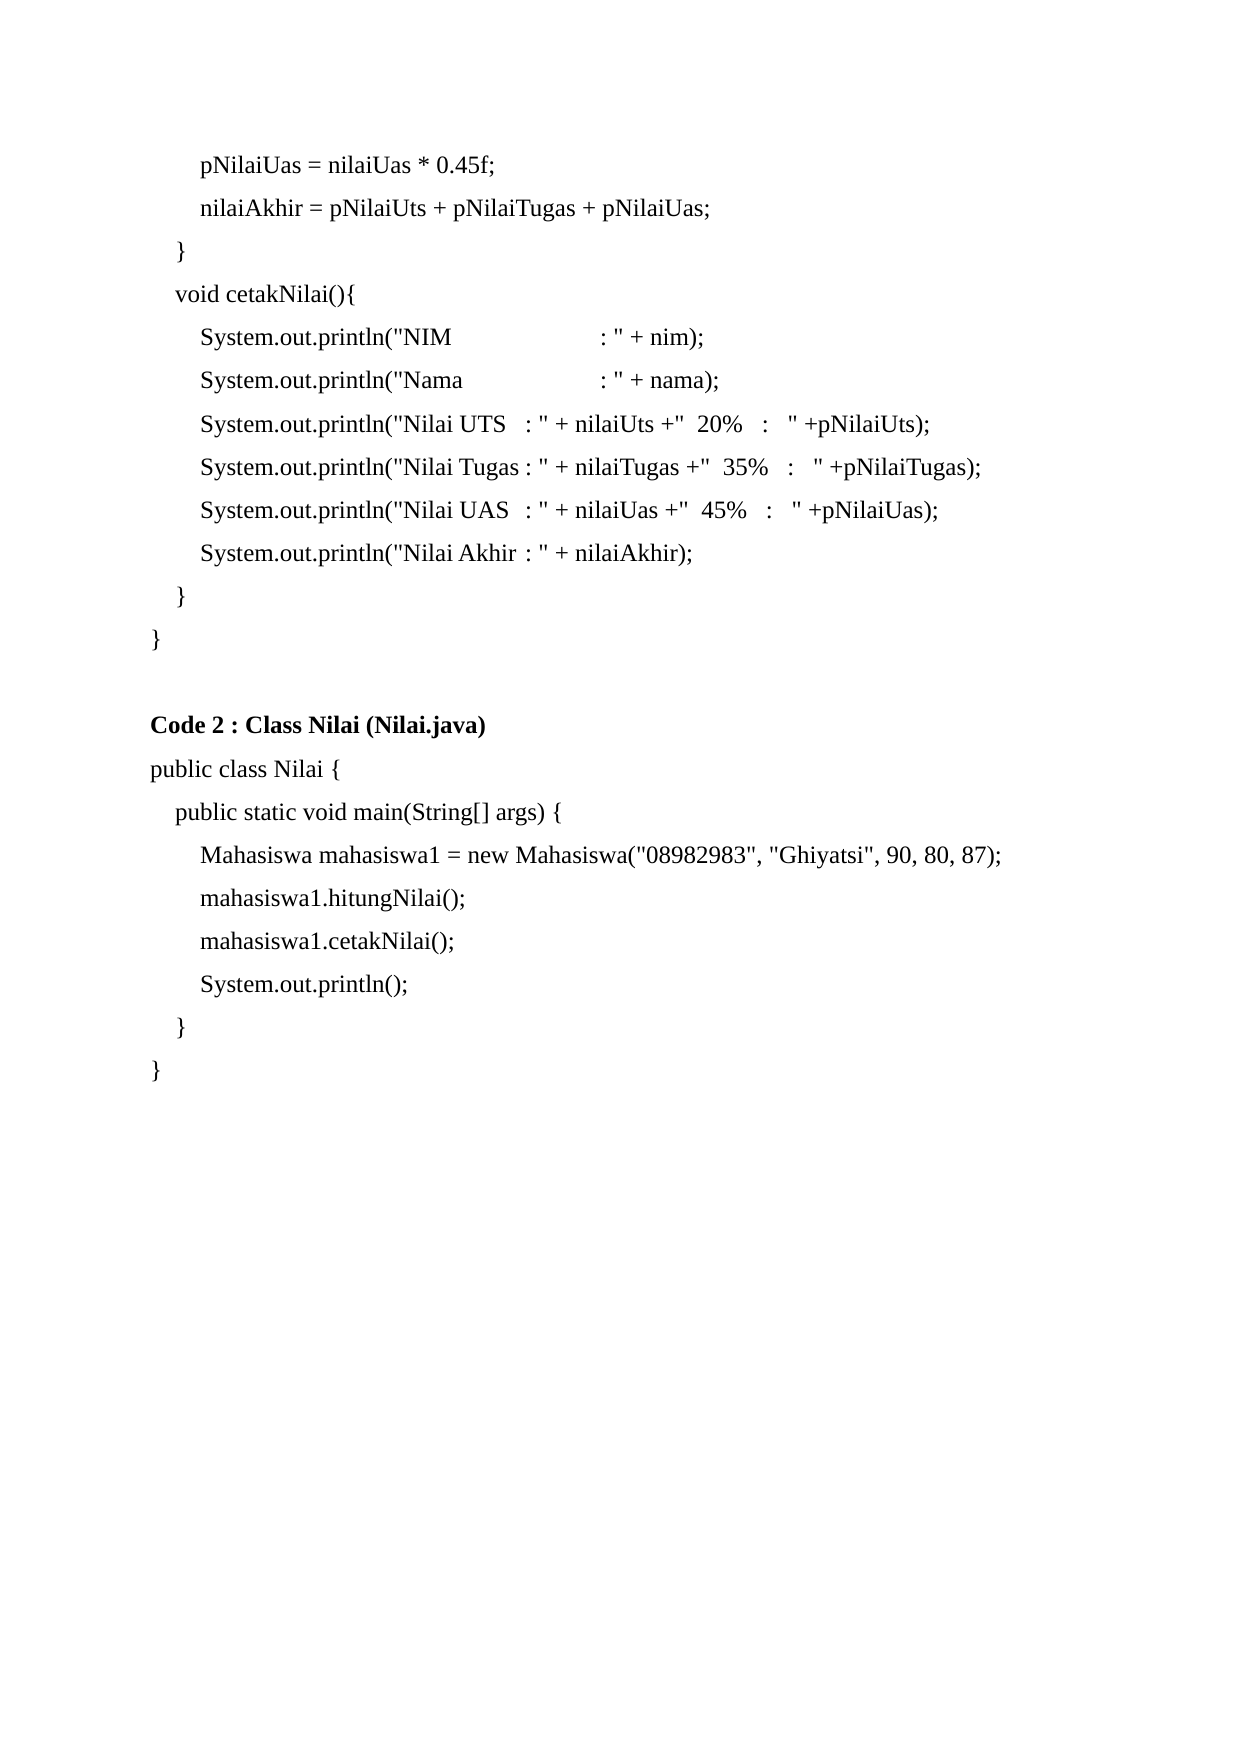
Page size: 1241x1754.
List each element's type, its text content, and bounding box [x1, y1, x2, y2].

text } [150, 581, 1090, 610]
text Code 2 : Class Nilai (Nilai.java) [150, 711, 1090, 739]
text mahasiswa1.cetakNilai(); [150, 926, 1090, 955]
text } [150, 236, 1090, 265]
text void cetakNilai(){ [150, 279, 1090, 308]
text public class Nilai { [150, 754, 1090, 782]
text System.out.println("Nilai Tugas : " + nilaiTugas +" 35% : " +pNilaiTugas); [150, 452, 1090, 481]
text mahasiswa1.hitungNilai(); [150, 883, 1090, 912]
text } [150, 1056, 1090, 1084]
text } [150, 1012, 1090, 1041]
text System.out.println("Nilai UTS : " + nilaiUts +" 20% : " +pNilaiUts); [150, 409, 1090, 437]
text Mahasiswa mahasiswa1 = new Mahasiswa("08982983", "Ghiyatsi", 90, 80, 87); [150, 840, 1090, 869]
text pNilaiUas = nilaiUas * 0.45f; [150, 150, 1090, 179]
text } [150, 624, 1090, 653]
text nilaiAkhir = pNilaiUts + pNilaiTugas + pNilaiUas; [150, 193, 1090, 222]
text System.out.println("Nama : " + nama); [150, 366, 1090, 394]
text System.out.println("NIM : " + nim); [150, 322, 1090, 351]
text public static void main(String[] args) { [150, 797, 1090, 826]
text System.out.println(); [150, 969, 1090, 998]
text System.out.println("Nilai UAS : " + nilaiUas +" 45% : " +pNilaiUas); [150, 495, 1090, 524]
text System.out.println("Nilai Akhir : " + nilaiAkhir); [150, 538, 1090, 567]
